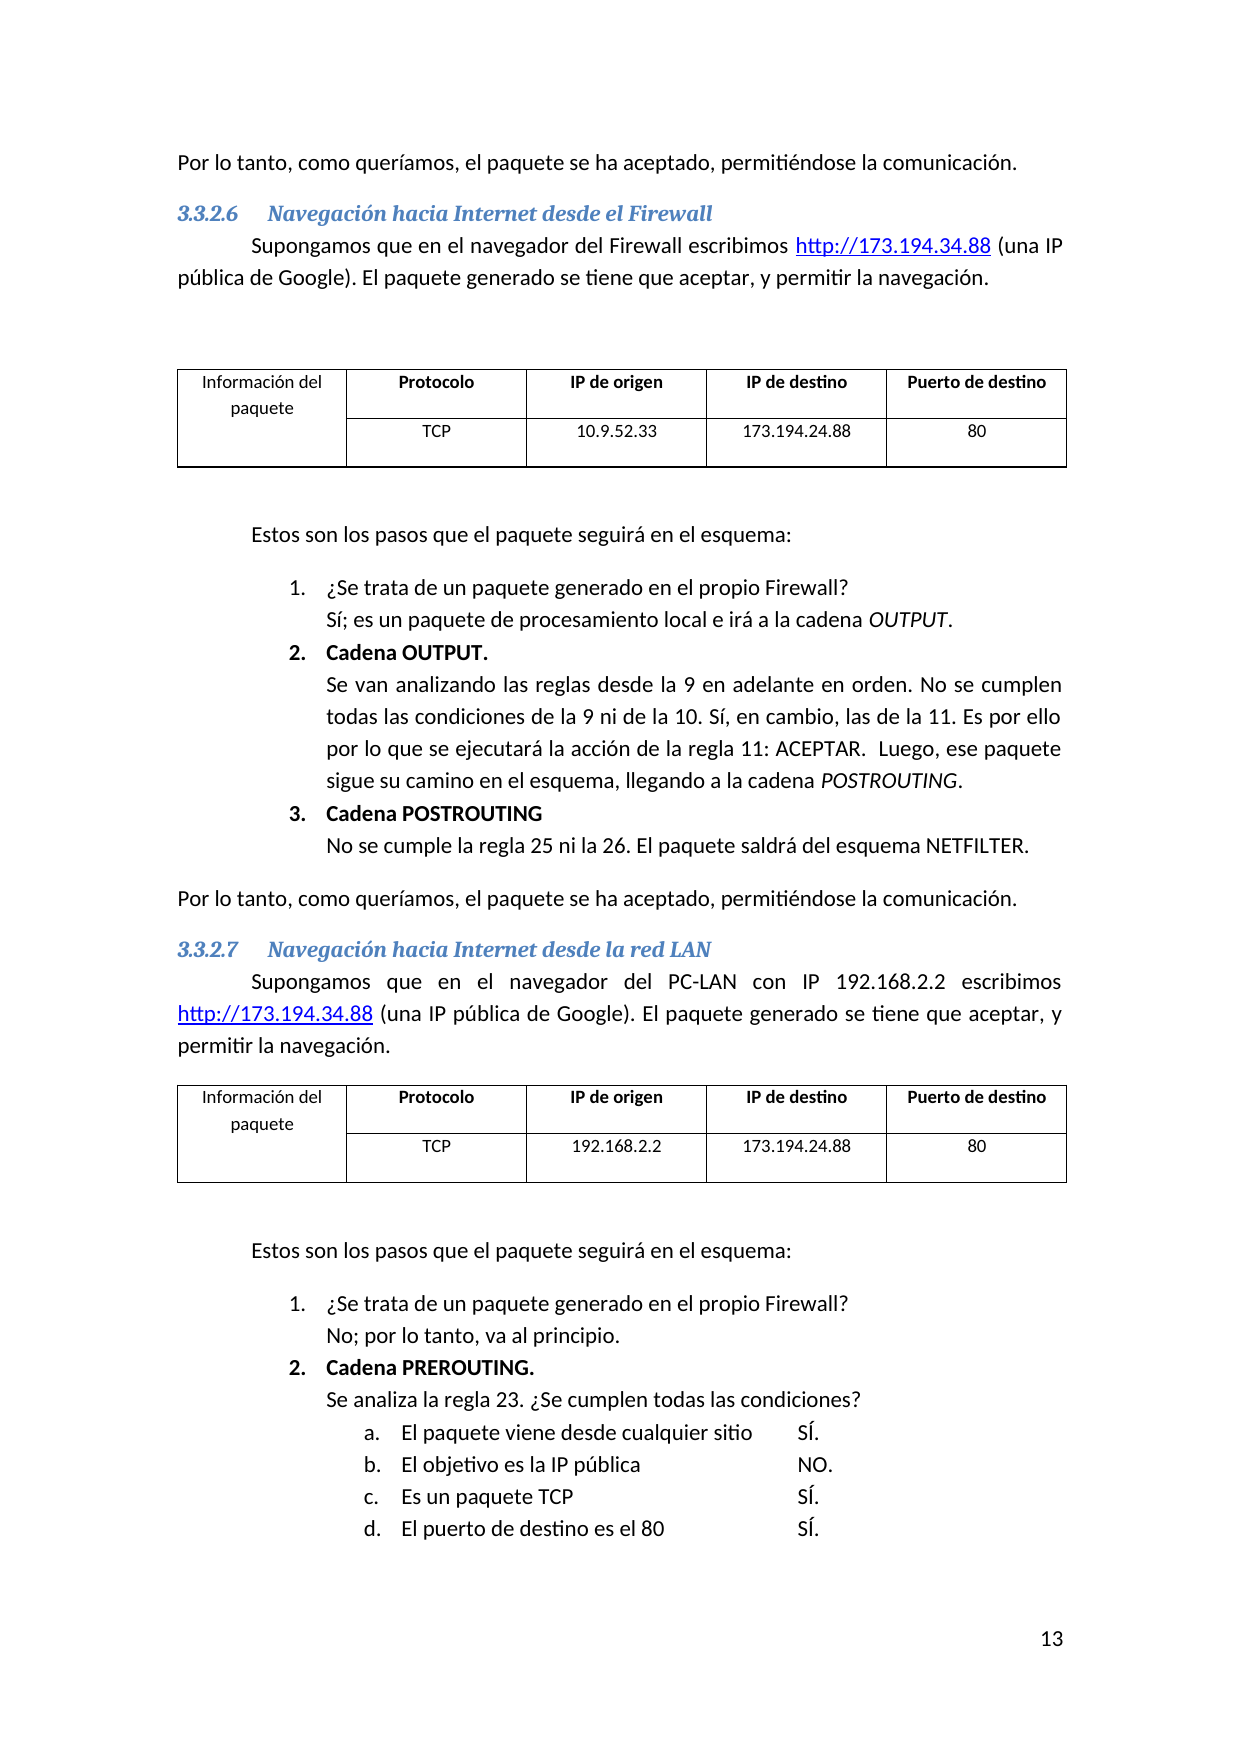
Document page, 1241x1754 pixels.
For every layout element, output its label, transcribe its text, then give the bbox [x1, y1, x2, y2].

subtitle Navegación hacia Internet desde la red LAN [177, 937, 1063, 963]
table_header Protocolo [347, 1086, 526, 1133]
text Por lo tanto, como queríamos, el paquete se ha aceptado, permitiéndose la comunicación. [177, 148, 1063, 176]
list El objetivo es la IP pública NO. [363, 1450, 1063, 1478]
text Estos son los pasos que el paquete seguirá en el esquema: [177, 520, 1063, 548]
table_header IP de origen [527, 370, 706, 418]
text No se cumple la regla 25 ni la 26. El paquete saldrá del esquema NETFILTER. [326, 831, 1063, 859]
text Supongamos que en el navegador del PC-LAN con IP 192.168.2.2 escribimos http://173.194.34.88 (una IP pública de Google). El paquete generado se tiene que aceptar, y permitir la navegación. [177, 967, 1063, 1059]
table_cell 173.194.24.88 [707, 1134, 886, 1182]
text Se van analizando las reglas desde la 9 en adelante en orden. No se cumplen todas las condiciones de la 9 ni de la 10. Sí, en cambio, las de la 11. Es por ello por lo que se ejecutará la acción de la regla 11: ACEPTAR. Luego, ese paquete sigue su camino en el esquema, llegando a la cadena POSTROUTING. [326, 670, 1063, 794]
table_cell 192.168.2.2 [527, 1134, 706, 1182]
table_cell 80 [887, 419, 1066, 466]
table_header IP de destino [707, 1086, 886, 1133]
table_header Puerto de destino [887, 1086, 1066, 1133]
table_cell TCP [347, 419, 526, 466]
text Por lo tanto, como queríamos, el paquete se ha aceptado, permitiéndose la comunicación. [177, 884, 1063, 912]
list Cadena POSTROUTING [288, 799, 1063, 827]
list Cadena PREROUTING. [288, 1353, 1063, 1381]
table_cell 173.194.24.88 [707, 419, 886, 466]
table_header IP de destino [707, 370, 886, 418]
text Estos son los pasos que el paquete seguirá en el esquema: [177, 1236, 1063, 1264]
list El puerto de destino es el 80 SÍ. [363, 1514, 1063, 1542]
table_cell TCP [347, 1134, 526, 1182]
text No; por lo tanto, va al principio. [326, 1321, 1063, 1349]
table_cell 80 [887, 1134, 1066, 1182]
list ¿Se trata de un paquete generado en el propio Firewall? [288, 573, 1063, 601]
text Sí; es un paquete de procesamiento local e irá a la cadena OUTPUT. [326, 606, 1063, 634]
table_cell 10.9.52.33 [527, 419, 706, 466]
table_header Información del paquete [178, 1086, 346, 1182]
table_header Protocolo [347, 370, 526, 418]
list El paquete viene desde cualquier sitio SÍ. [363, 1418, 1063, 1446]
table_header Información del paquete [178, 370, 346, 466]
list Es un paquete TCP SÍ. [363, 1482, 1063, 1510]
text Se analiza la regla 23. ¿Se cumplen todas las condiciones? [326, 1386, 1063, 1413]
text Supongamos que en el navegador del Firewall escribimos http://173.194.34.88 (una IP pública de Google). El paquete generado se tiene que aceptar, y permitir la navegación. [177, 231, 1063, 291]
subtitle Navegación hacia Internet desde el Firewall [177, 201, 1063, 227]
list ¿Se trata de un paquete generado en el propio Firewall? [288, 1289, 1063, 1317]
list Cadena OUTPUT. [288, 638, 1063, 666]
table_header IP de origen [527, 1086, 706, 1133]
table_header Puerto de destino [887, 370, 1066, 418]
